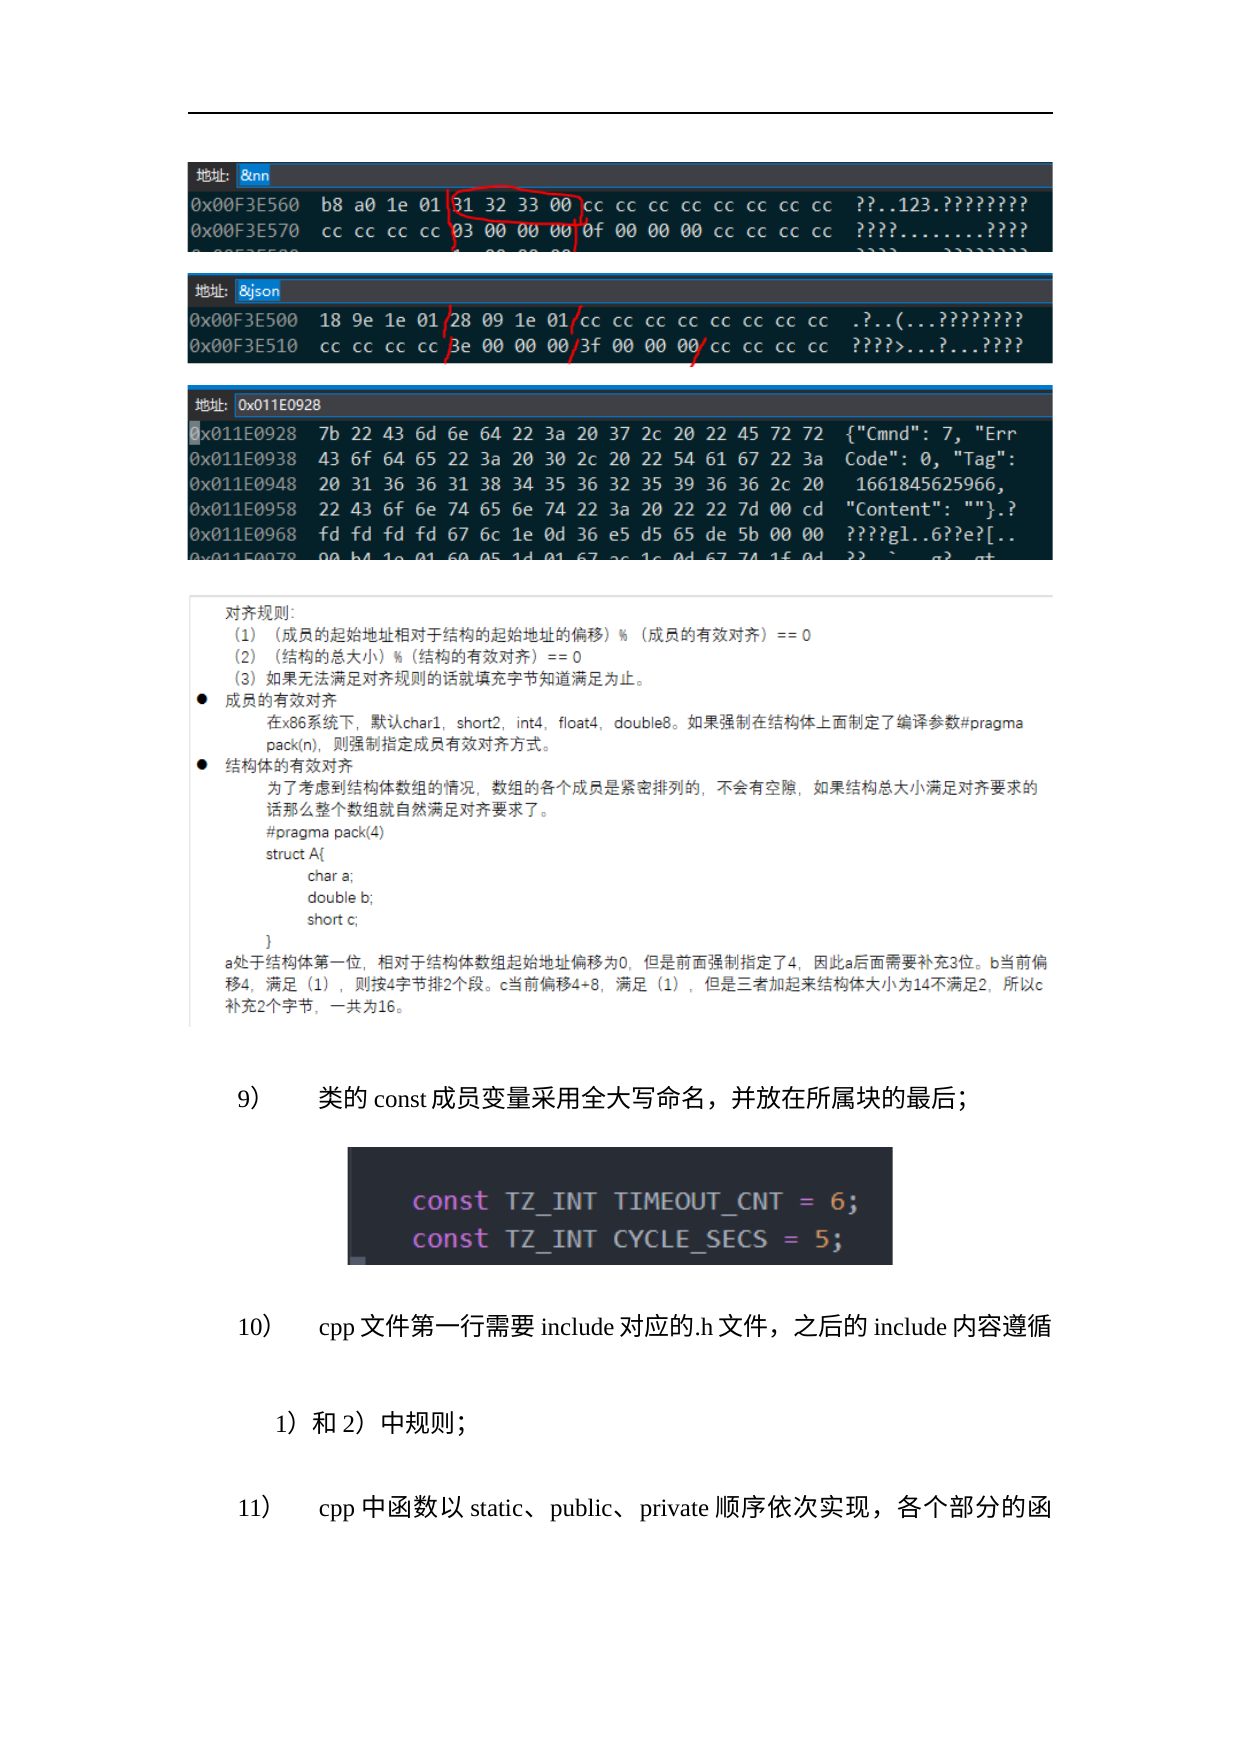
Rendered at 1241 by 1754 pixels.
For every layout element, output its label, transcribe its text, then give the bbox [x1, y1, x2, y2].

picture [187, 385, 1053, 560]
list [237, 1473, 1053, 1538]
picture [187, 273, 1053, 367]
list cpp文件第一行需要include对应的.h文件，之后的include内容遵循1）和2）中规则； [237, 1292, 1053, 1454]
list 类的const成员变量采用全大写命名，并放在所属块的最后； [237, 1064, 1053, 1129]
picture [347, 1147, 893, 1265]
picture [187, 162, 1053, 252]
picture [187, 595, 1053, 1027]
